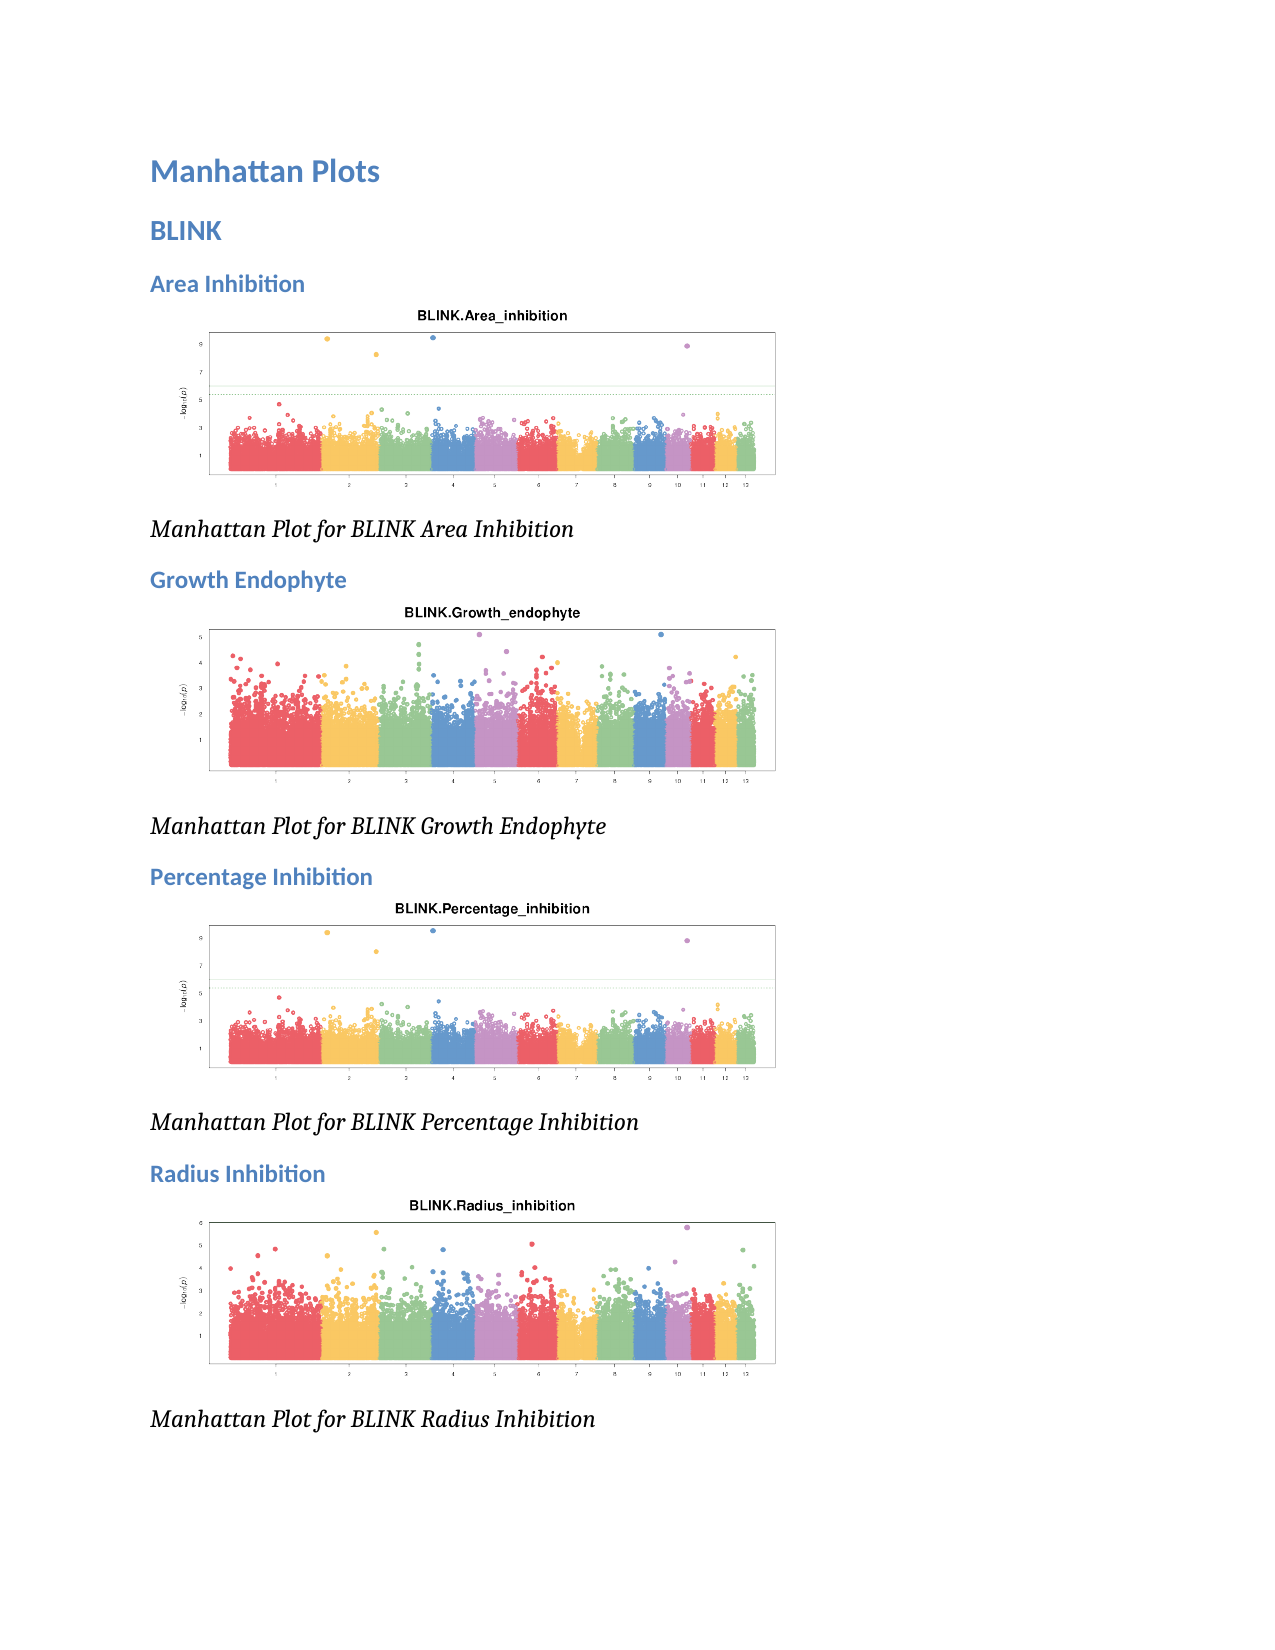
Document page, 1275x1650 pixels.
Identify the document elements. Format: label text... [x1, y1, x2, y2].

subtitle Manhattan Plots [150, 150, 1125, 191]
subtitle Percentage Inhibition [150, 861, 1125, 892]
subtitle Radius Inhibition [150, 1158, 1125, 1188]
picture [168, 595, 782, 791]
text Manhattan Plot for BLINK Area Inhibition [150, 515, 1125, 544]
subtitle Area Inhibition [150, 268, 1125, 298]
picture [168, 1188, 782, 1384]
text Manhattan Plot for BLINK Radius Inhibition [150, 1405, 1125, 1433]
picture [168, 298, 782, 495]
subtitle BLINK [150, 212, 1125, 247]
picture [168, 891, 782, 1088]
text Manhattan Plot for BLINK Percentage Inhibition [150, 1108, 1125, 1137]
text Manhattan Plot for BLINK Growth Endophyte [150, 812, 1125, 840]
subtitle Growth Endophyte [150, 564, 1125, 595]
